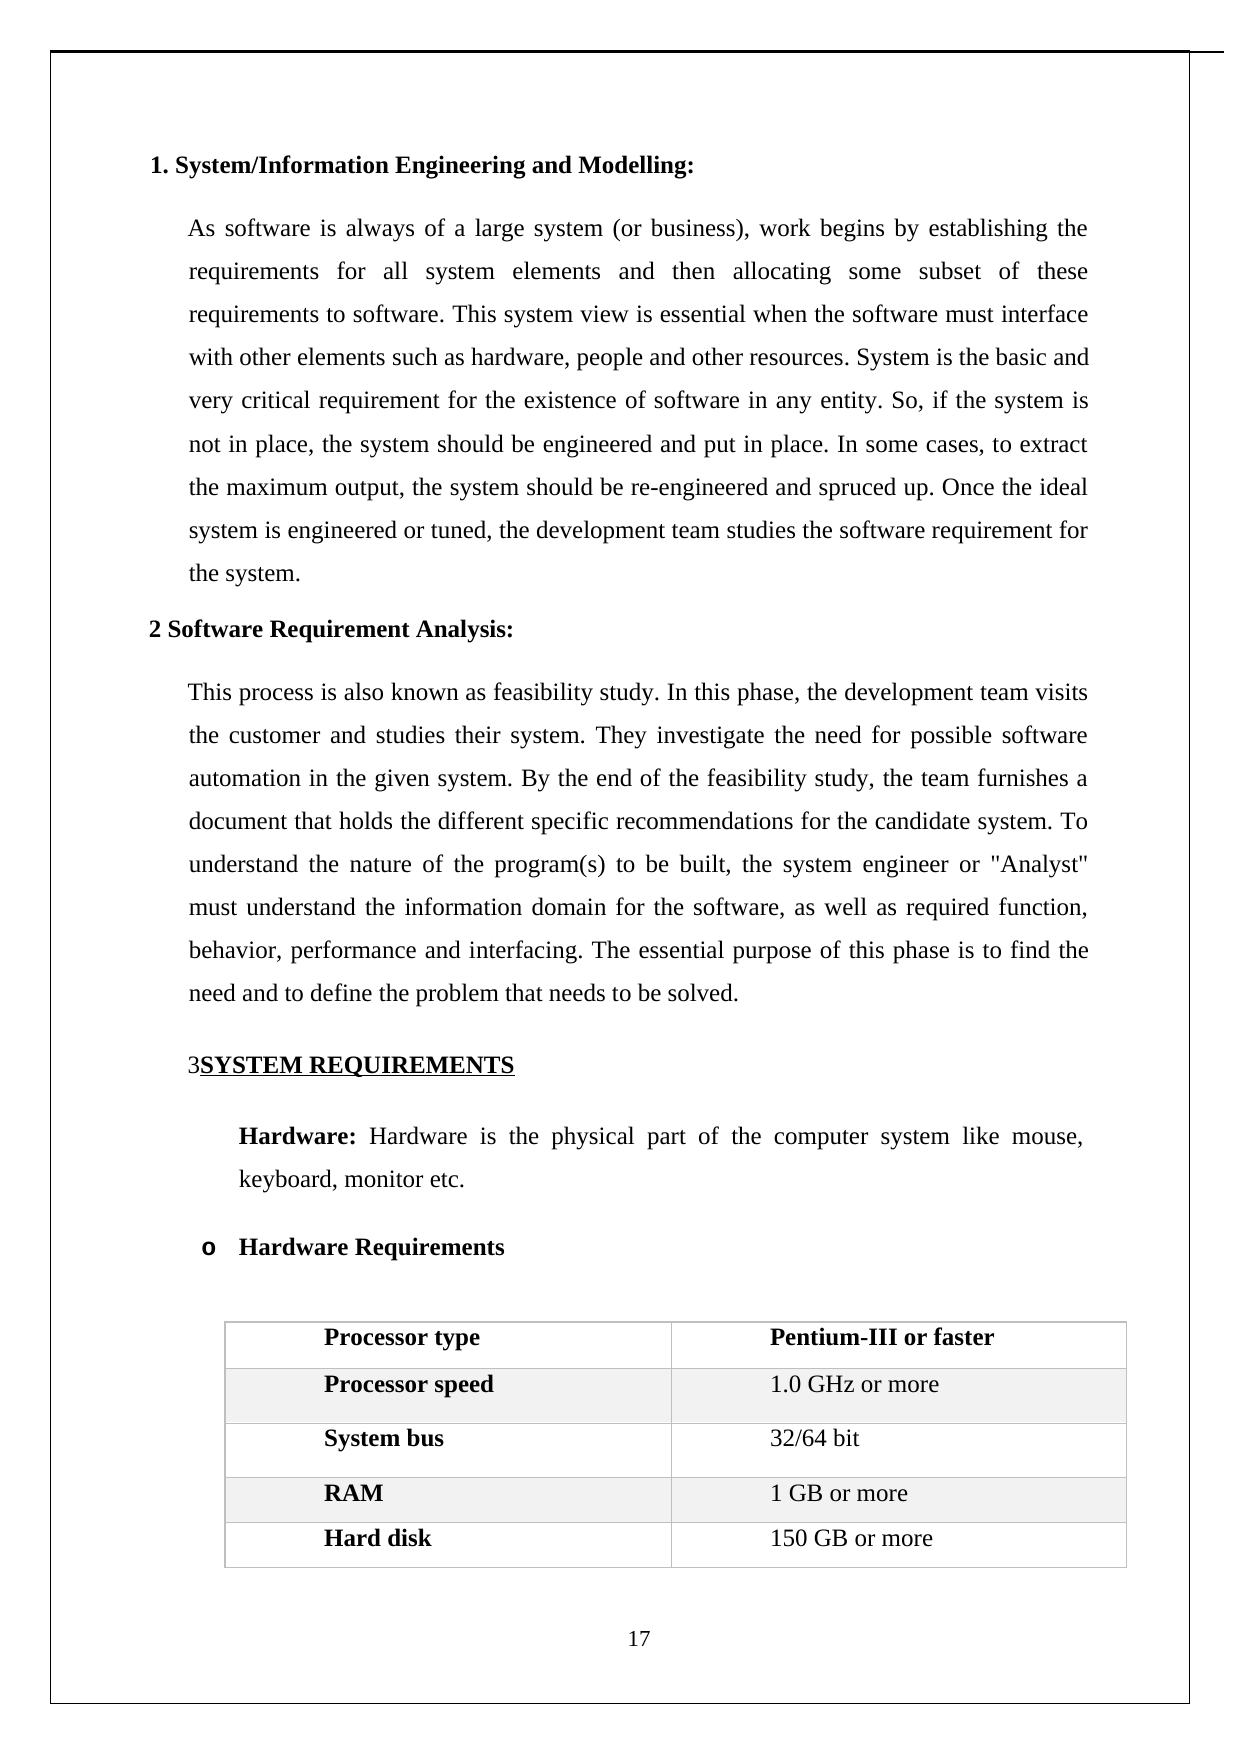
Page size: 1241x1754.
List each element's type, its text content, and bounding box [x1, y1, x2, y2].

table_cell 1.0 GHz or more [672, 1369, 1126, 1422]
text 3SYSTEM REQUIREMENTS [187, 1050, 1089, 1078]
text This process is also known as feasibility study. In this phase, the development team visits the customer and studies their system. They investigate the need for possible software automation in the given system. By the end of the feasibility study, the team furnishes a document that holds the different specific recommendations for the candidate system. To understand the nature of the program(s) to be built, the system engineer or "Analyst" must understand the information domain for the software, as well as required function, behavior, performance and interfacing. The essential purpose of this phase is to find the need and to define the problem that needs to be solved. [187, 677, 1089, 1007]
text As software is always of a large system (or business), work begins by establishing the requirements for all system elements and then allocating some subset of these requirements to software. This system view is essential when the software must interface with other elements such as hardware, people and other resources. System is the basic and very critical requirement for the existence of software in any entity. So, if the system is not in place, the system should be engineered and put in place. In some cases, to extract the maximum output, the system should be re-engineered and spruced up. Once the ideal system is engineered or tuned, the development team studies the software requirement for the system. [187, 213, 1089, 587]
table_header Processor type [226, 1323, 671, 1368]
text 1. System/Information Engineering and Modelling: [150, 150, 1090, 179]
list Hardware Requirements [201, 1232, 1084, 1263]
table_cell 1 GB or more [672, 1478, 1126, 1522]
table_cell Hard disk [226, 1523, 671, 1567]
table_cell 32/64 bit [672, 1424, 1126, 1477]
table_cell 150 GB or more [672, 1523, 1126, 1567]
table_cell System bus [226, 1424, 671, 1477]
table_header Pentium-III or faster [672, 1323, 1126, 1368]
text Hardware: Hardware is the physical part of the computer system like mouse, keyboard, monitor etc. [239, 1121, 1084, 1193]
text 2 Software Requirement Analysis: [148, 614, 1090, 642]
table_cell Processor speed [226, 1369, 671, 1422]
table_cell RAM [226, 1478, 671, 1522]
